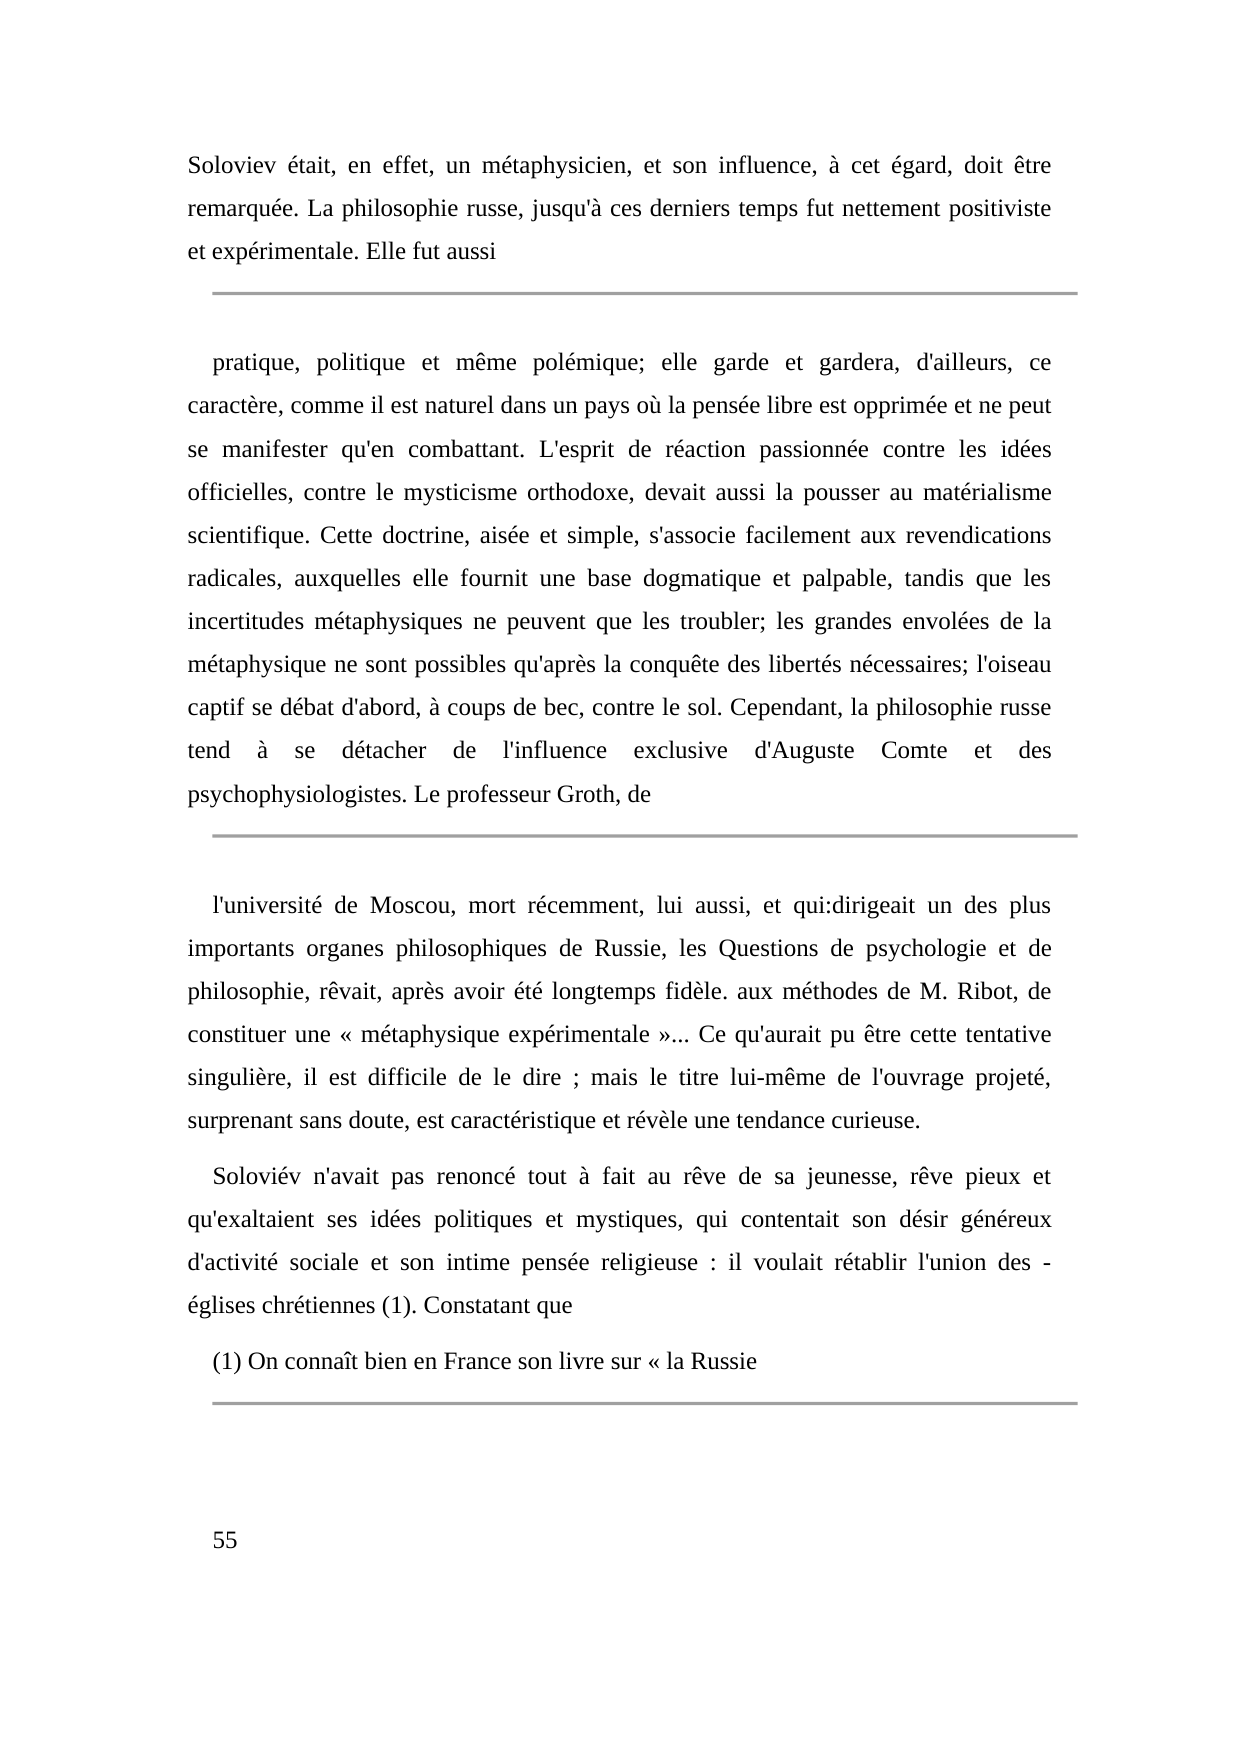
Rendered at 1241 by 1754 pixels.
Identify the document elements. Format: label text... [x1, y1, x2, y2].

text l'université de Moscou, mort récemment, lui aussi, et qui:dirigeait un des plus importants organes philosophiques de Russie, les Questions de psychologie et de philosophie, rêvait, après avoir été longtemps fidèle. aux méthodes de M. Ribot, de constituer une « métaphysique expérimentale »... Ce qu'aurait pu être cette tentative singulière, il est difficile de le dire ; mais le titre lui-même de l'ouvrage projeté, surprenant sans doute, est caractéristique et révèle une tendance curieuse. [187, 890, 1053, 1134]
text Soloviév n'avait pas renoncé tout à fait au rêve de sa jeunesse, rêve pieux et qu'exaltaient ses idées politiques et mystiques, qui contentait son désir généreux d'activité sociale et son intime pensée religieuse : il voulait rétablir l'union des - églises chrétiennes (1). Constatant que [187, 1161, 1053, 1319]
text pratique, politique et même polémique; elle garde et gardera, d'ailleurs, ce caractère, comme il est naturel dans un pays où la pensée libre est opprimée et ne peut se manifester qu'en combattant. L'esprit de réaction passionnée contre les idées officielles, contre le mysticisme orthodoxe, devait aussi la pousser au matérialisme scientifique. Cette doctrine, aisée et simple, s'associe facilement aux revendications radicales, auxquelles elle fournit une base dogmatique et palpable, tandis que les incertitudes métaphysiques ne peuvent que les troubler; les grandes envolées de la métaphysique ne sont possibles qu'après la conquête des libertés nécessaires; l'oiseau captif se débat d'abord, à coups de bec, contre le sol. Cependant, la philosophie russe tend à se détacher de l'influence exclusive d'Auguste Comte et des psychophysiologistes. Le professeur Groth, de [187, 347, 1053, 807]
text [187, 150, 1053, 265]
text (1) On connaît bien en France son livre sur « la Russie [187, 1346, 1053, 1375]
